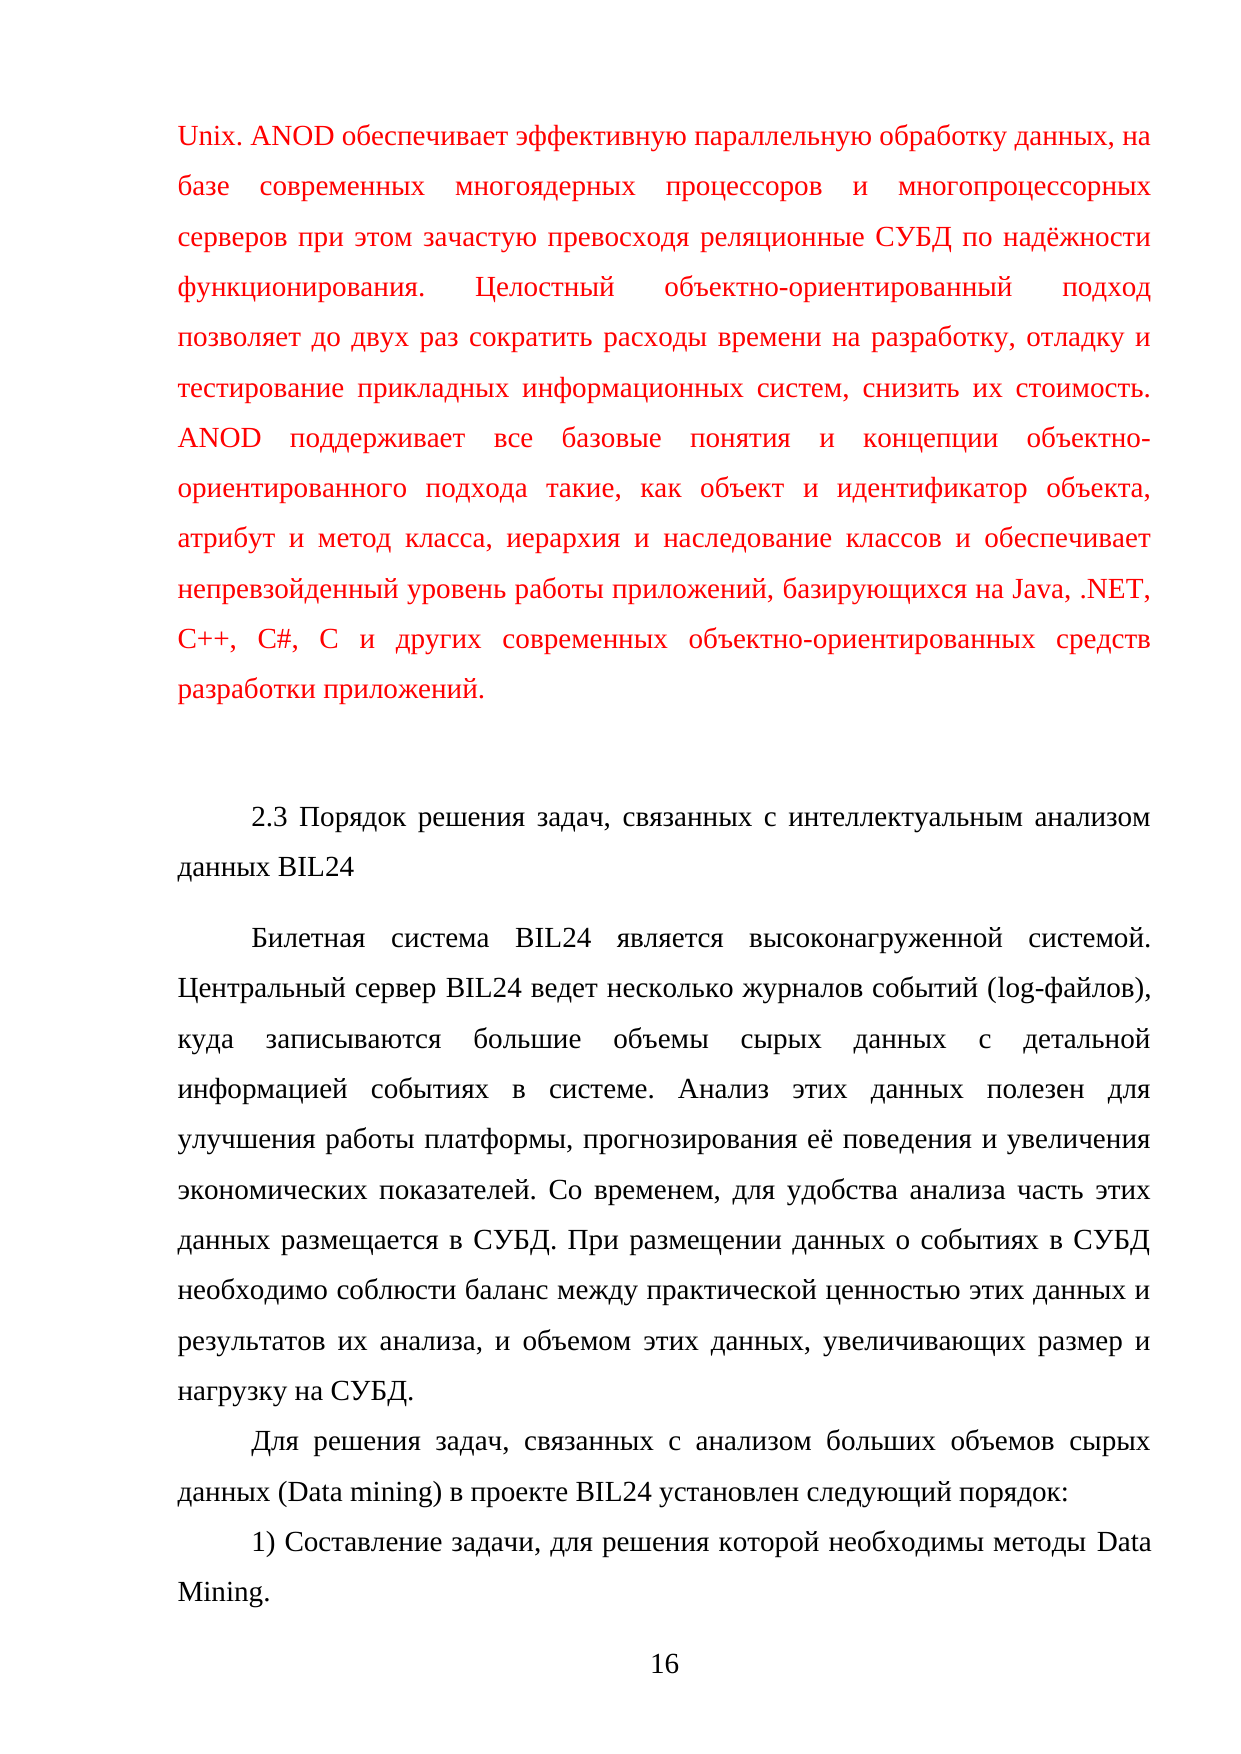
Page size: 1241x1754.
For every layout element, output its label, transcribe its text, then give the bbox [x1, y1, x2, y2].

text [177, 118, 1152, 705]
text 2.3 Порядок решения задач, связанных с интеллектуальным анализом данных BIL24 [177, 799, 1152, 883]
text 1) Составление задачи, для решения которой необходимы методы Data Mining. [177, 1524, 1152, 1608]
text Билетная система BIL24 является высоконагруженной системой. Центральный сервер BIL24 ведет несколько журналов событий (log-файлов), куда записываются большие объемы сырых данных с детальной информацией событиях в системе. Анализ этих данных полезен для улучшения работы платформы, прогнозирования её поведения и увеличения экономических показателей. Со временем, для удобства анализа часть этих данных размещается в СУБД. При размещении данных о событиях в СУБД необходимо соблюсти баланс между практической ценностью этих данных и результатов их анализа, и объемом этих данных, увеличивающих размер и нагрузку на СУБД. [177, 920, 1152, 1407]
text Для решения задач, связанных с анализом больших объемов сырых данных (Data mining) в проекте BIL24 установлен следующий порядок: [177, 1423, 1152, 1507]
